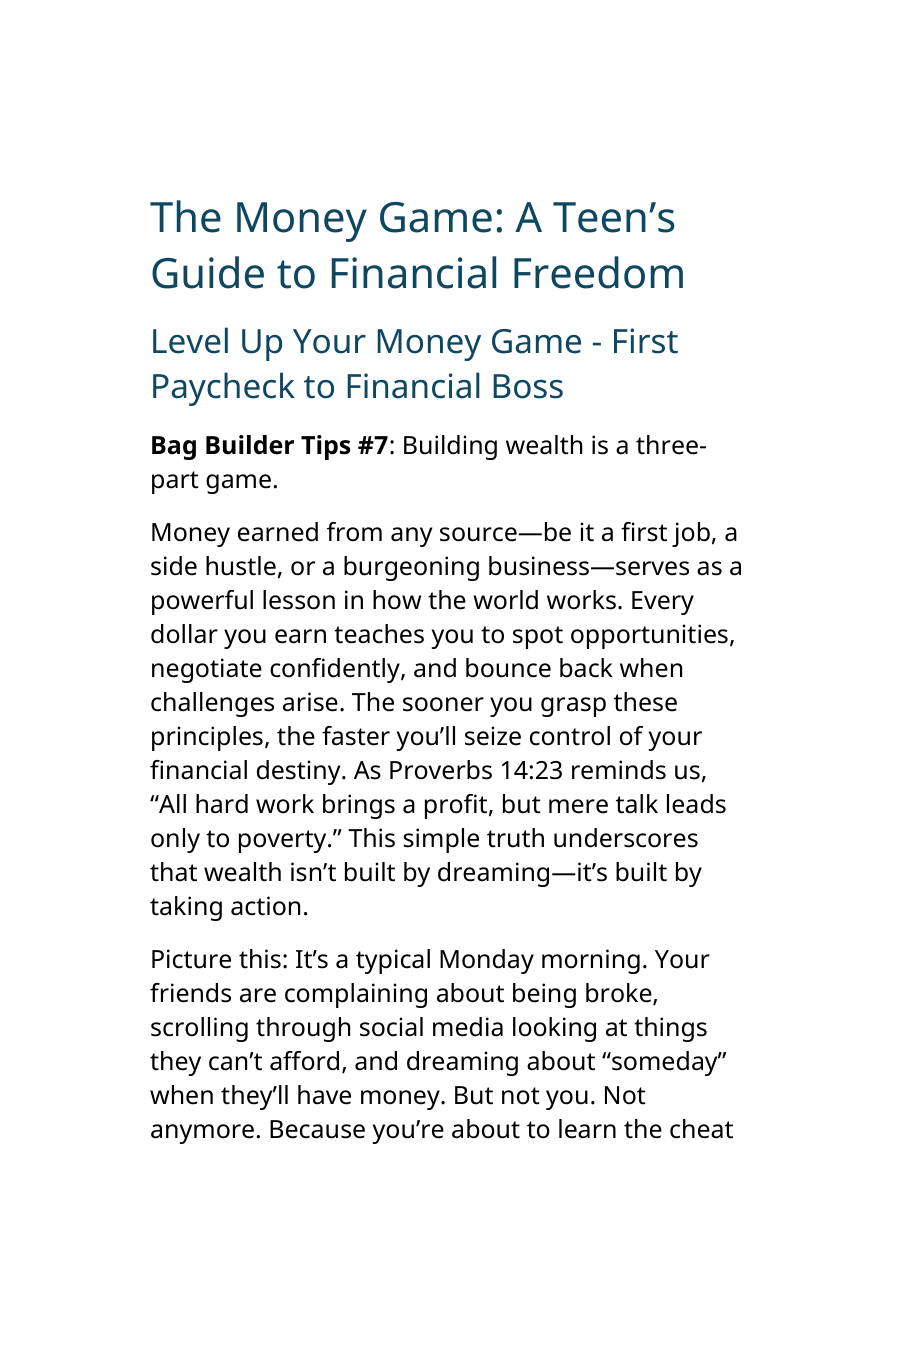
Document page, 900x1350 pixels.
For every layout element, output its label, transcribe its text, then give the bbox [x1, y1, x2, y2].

subtitle Level Up Your Money Game - First Paycheck to Financial Boss [150, 318, 750, 408]
subtitle The Money Game: A Teen’s Guide to Financial Freedom [150, 187, 750, 301]
text Bag Builder Tips #7: Building wealth is a three-part game. [150, 427, 750, 495]
text Money earned from any source—be it a first job, a side hustle, or a burgeoning business—serves as a powerful lesson in how the world works. Every dollar you earn teaches you to spot opportunities, negotiate confidently, and bounce back when challenges arise. The sooner you grasp these principles, the faster you’ll seize control of your financial destiny. As Proverbs 14:23 reminds us, “All hard work brings a profit, but mere talk leads only to poverty.” This simple truth underscores that wealth isn’t built by dreaming—it’s built by taking action. [150, 514, 750, 923]
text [150, 942, 750, 1146]
